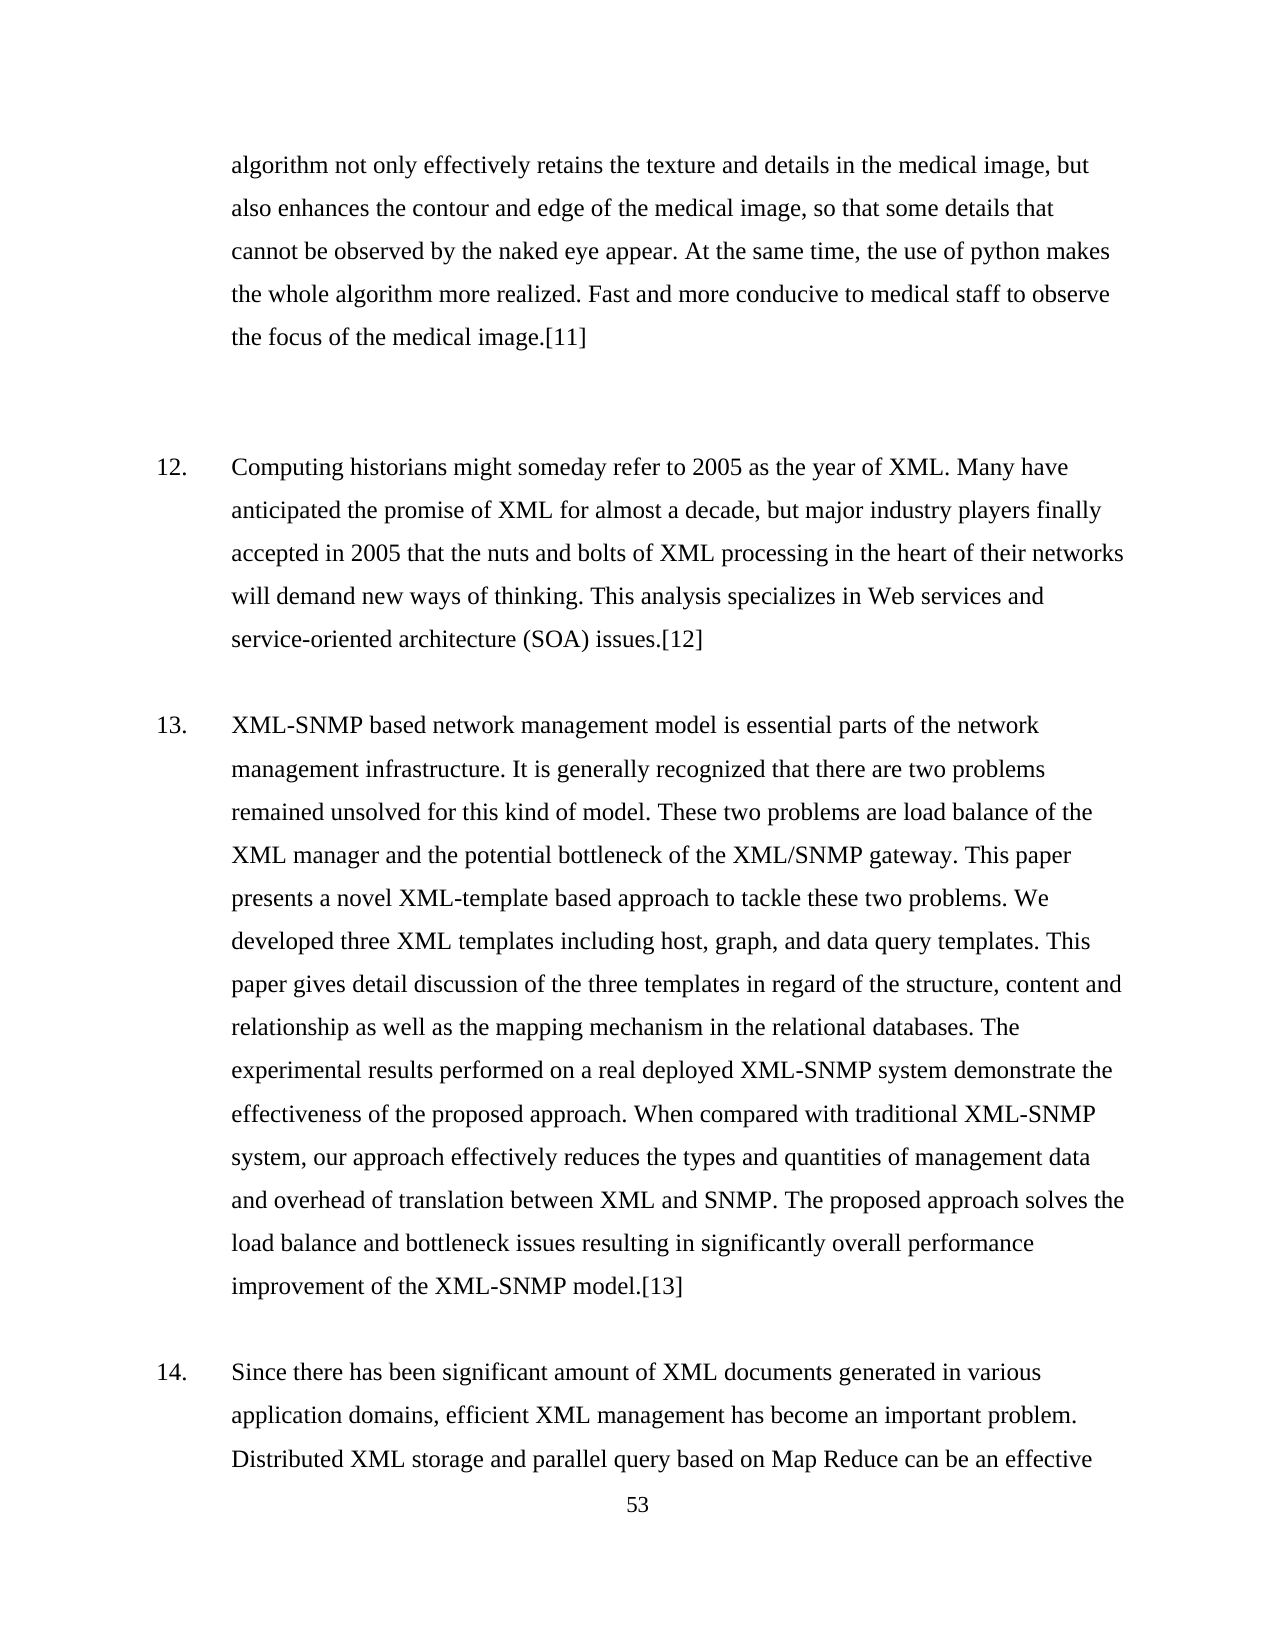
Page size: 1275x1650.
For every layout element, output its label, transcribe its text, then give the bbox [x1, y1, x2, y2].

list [156, 1357, 1125, 1472]
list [156, 150, 1125, 351]
list Computing historians might someday refer to 2005 as the year of XML. Many have anticipated the promise of XML for almost a decade, but major industry players finally accepted in 2005 that the nuts and bolts of XML processing in the heart of their networks will demand new ways of thinking. This analysis specializes in Web services and service-oriented architecture (SOA) issues.[12] [156, 452, 1125, 653]
list XML-SNMP based network management model is essential parts of the network management infrastructure. It is generally recognized that there are two problems remained unsolved for this kind of model. These two problems are load balance of the XML manager and the potential bottleneck of the XML/SNMP gateway. This paper presents a novel XML-template based approach to tackle these two problems. We developed three XML templates including host, graph, and data query templates. This paper gives detail discussion of the three templates in regard of the structure, content and relationship as well as the mapping mechanism in the relational databases. The experimental results performed on a real deployed XML-SNMP system demonstrate the effectiveness of the proposed approach. When compared with traditional XML-SNMP system, our approach effectively reduces the types and quantities of management data and overhead of translation between XML and SNMP. The proposed approach solves the load balance and bottleneck issues resulting in significantly overall performance improvement of the XML-SNMP model.[13] [156, 711, 1125, 1300]
